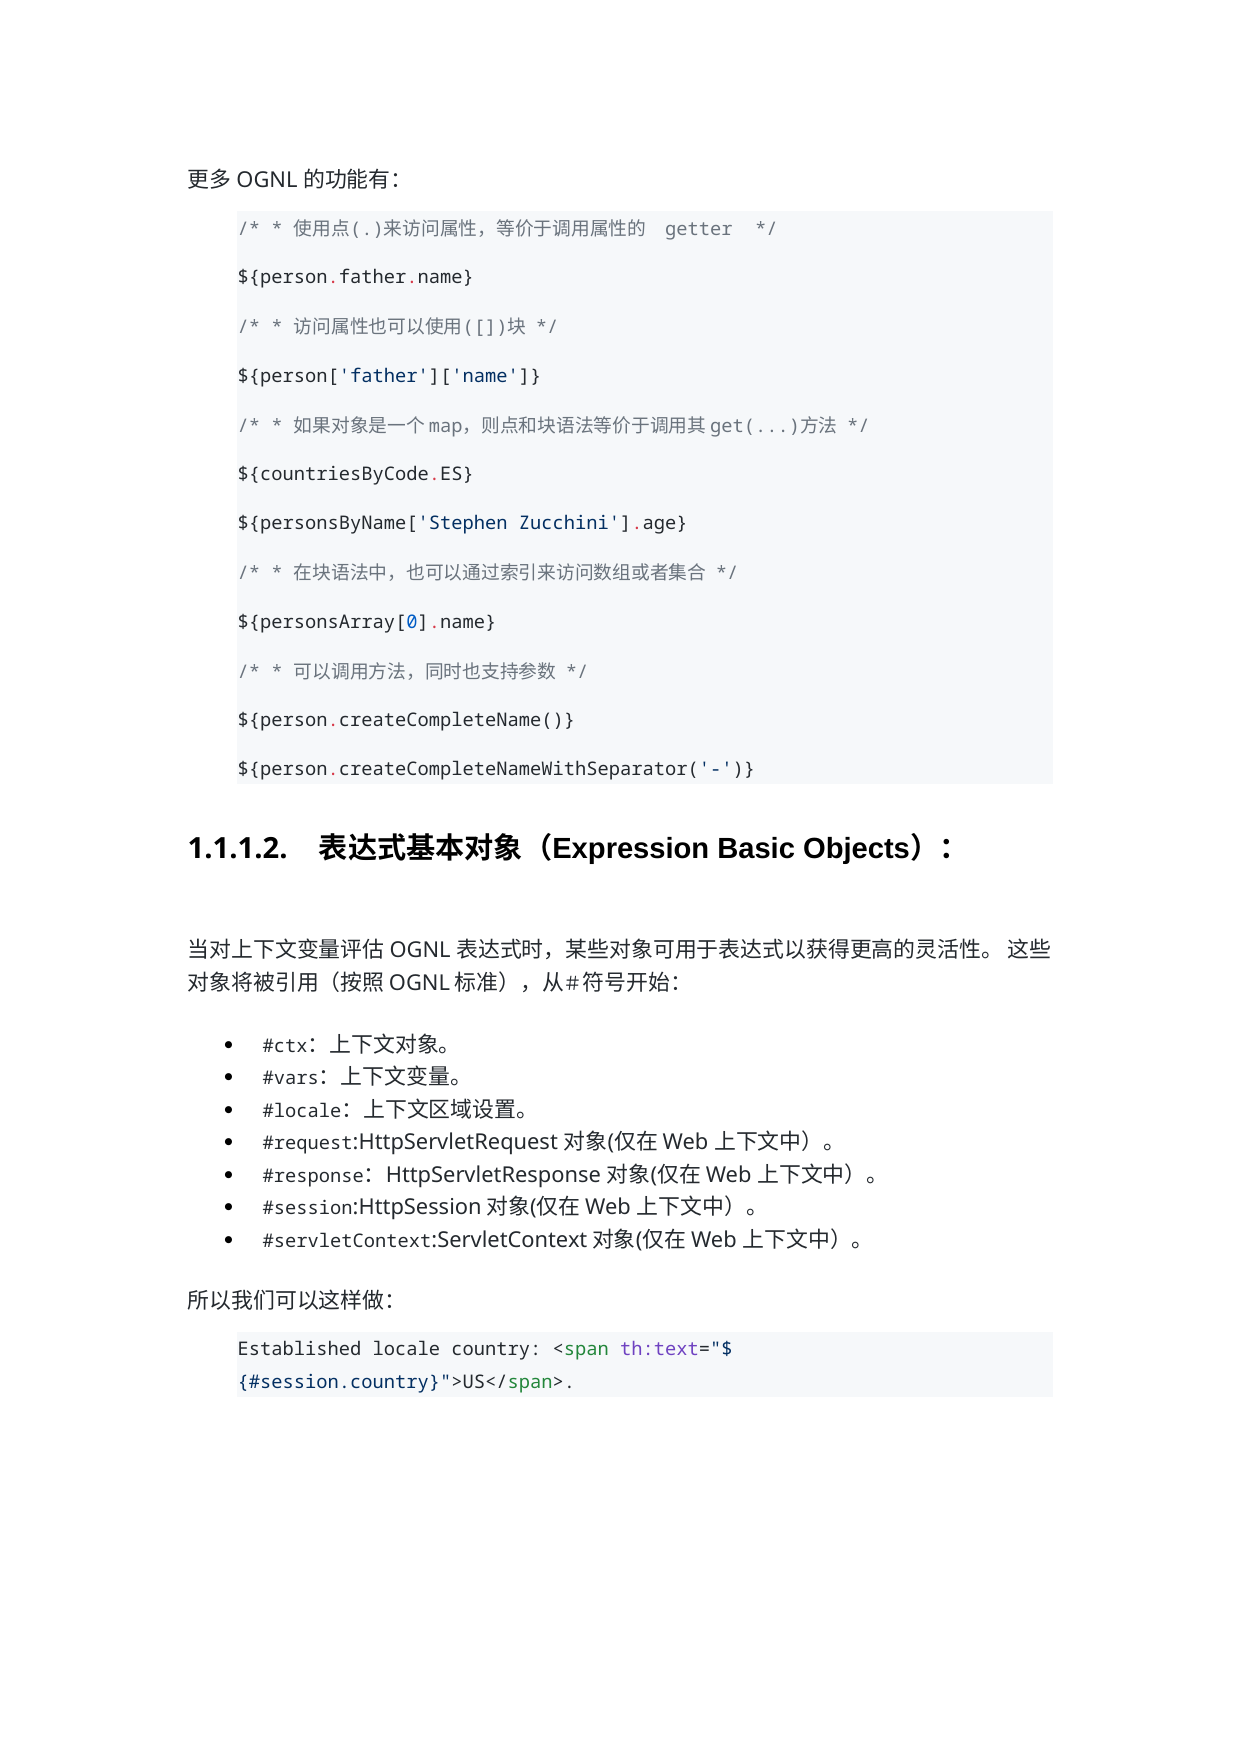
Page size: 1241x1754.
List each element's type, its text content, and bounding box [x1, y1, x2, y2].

list #vars：上下文变量。 [225, 1059, 1053, 1091]
text ${personsArray[0].name} [237, 604, 1053, 637]
subtitle 表达式基本对象（Expression Basic Objects）： [187, 814, 1053, 879]
list #request:HttpServletRequest 对象(仅在 Web 上下文中）。 [225, 1124, 1053, 1156]
text 所以我们可以这样做： [187, 1283, 1053, 1315]
list #servletContext:ServletContext对象(仅在 Web 上下文中）。 [225, 1221, 1053, 1254]
text /* * 使用点(.)来访问属性，等价于调用属性的 getter */ [237, 211, 1053, 244]
text ${countriesByCode.ES} [237, 457, 1053, 489]
text Established locale country: <span th:text="${#session.country}">US</span>. [237, 1332, 1053, 1397]
text ${person['father']['name']} [237, 359, 1053, 391]
list #session:HttpSession对象(仅在 Web 上下文中）。 [225, 1189, 1053, 1221]
text 当对上下文变量评估 OGNL 表达式时，某些对象可用于表达式以获得更高的灵活性。 这些对象将被引用（按照OGNL标准），从＃符号开始： [187, 932, 1053, 997]
text /* * 在块语法中，也可以通过索引来访问数组或者集合 */ [237, 555, 1053, 588]
list #locale：上下文区域设置。 [225, 1091, 1053, 1124]
text 更多 OGNL 的功能有： [187, 162, 1053, 194]
list #response：HttpServletResponse 对象(仅在 Web 上下文中）。 [225, 1156, 1053, 1189]
text /* * 可以调用方法，同时也支持参数 */ [237, 654, 1053, 686]
text ${person.createCompleteNameWithSeparator('-')} [237, 752, 1053, 784]
text /* * 访问属性也可以使用([])块 */ [237, 309, 1053, 342]
text ${person.createCompleteName()} [237, 703, 1053, 735]
text ${person.father.name} [237, 260, 1053, 293]
text ${personsByName['Stephen Zucchini'].age} [237, 506, 1053, 539]
list #ctx：上下文对象。 [225, 1026, 1053, 1059]
text /* * 如果对象是一个map，则点和块语法等价于调用其get(...)方法 */ [237, 408, 1053, 440]
